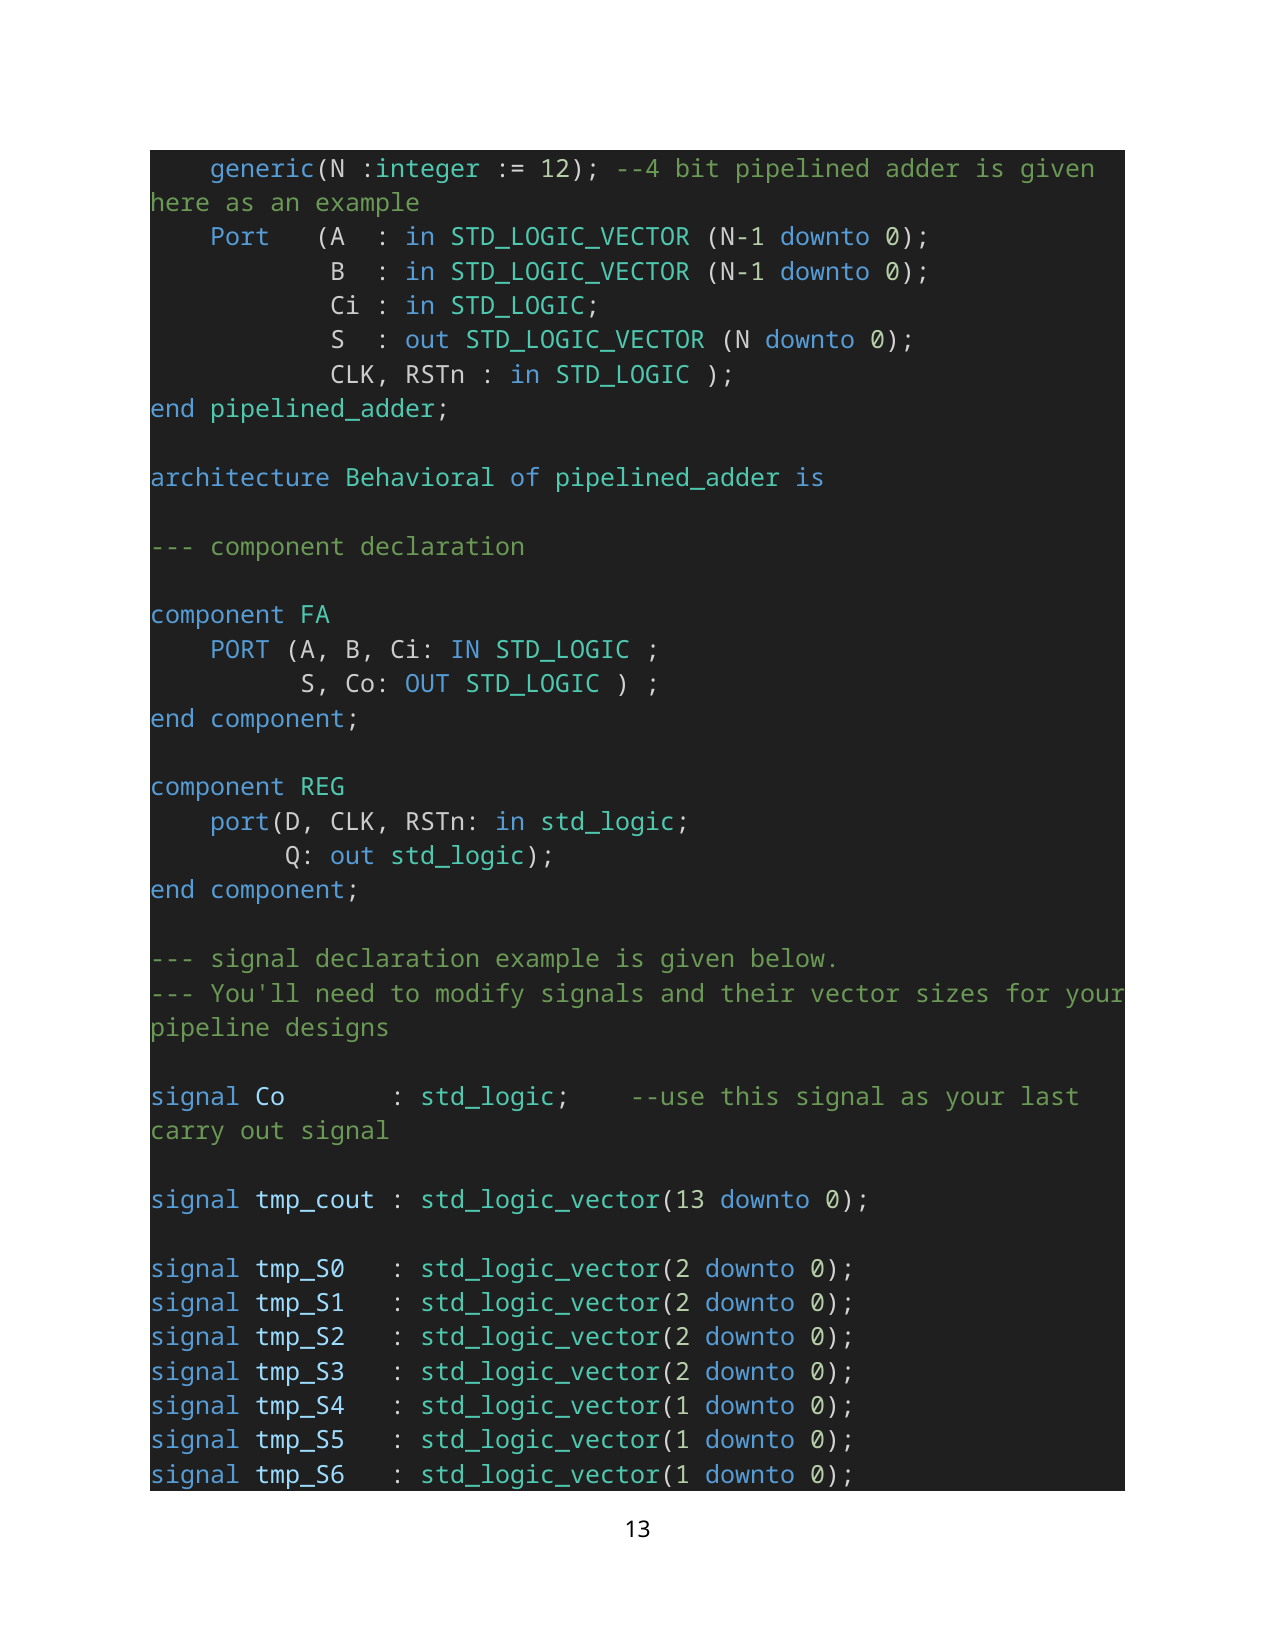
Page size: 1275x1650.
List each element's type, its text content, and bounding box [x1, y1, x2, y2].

text signal tmp_S6 : std_logic_vector(1 downto 0); [150, 1456, 1125, 1491]
text PORT (A, B, Ci: IN STD_LOGIC ; [150, 631, 1125, 666]
text Port (A : in STD_LOGIC_VECTOR (N-1 downto 0); [150, 219, 1125, 253]
text signal Co : std_logic; --use this signal as your last carry out signal [150, 1078, 1125, 1147]
text S, Co: OUT STD_LOGIC ) ; [150, 666, 1125, 700]
text port(D, CLK, RSTn: in std_logic; [150, 803, 1125, 837]
text signal tmp_S1 : std_logic_vector(2 downto 0); [150, 1284, 1125, 1319]
text signal tmp_cout : std_logic_vector(13 downto 0); [150, 1181, 1125, 1216]
text generic(N :integer := 12); --4 bit pipelined adder is given here as an example [150, 150, 1125, 219]
text --- signal declaration example is given below. [150, 941, 1125, 975]
text CLK, RSTn : in STD_LOGIC ); [150, 356, 1125, 391]
text signal tmp_S4 : std_logic_vector(1 downto 0); [150, 1387, 1125, 1422]
text end component; [150, 872, 1125, 906]
text S : out STD_LOGIC_VECTOR (N downto 0); [150, 322, 1125, 356]
text --- You'll need to modify signals and their vector sizes for your pipeline designs [150, 975, 1125, 1044]
text signal tmp_S0 : std_logic_vector(2 downto 0); [150, 1250, 1125, 1284]
text signal tmp_S2 : std_logic_vector(2 downto 0); [150, 1319, 1125, 1353]
text --- component declaration [150, 528, 1125, 562]
text signal tmp_S5 : std_logic_vector(1 downto 0); [150, 1422, 1125, 1456]
text component REG [150, 769, 1125, 803]
text component FA [150, 597, 1125, 631]
text signal tmp_S3 : std_logic_vector(2 downto 0); [150, 1353, 1125, 1387]
text end component; [150, 700, 1125, 734]
text architecture Behavioral of pipelined_adder is [150, 459, 1125, 494]
text B : in STD_LOGIC_VECTOR (N-1 downto 0); [150, 253, 1125, 287]
text Q: out std_logic); [150, 837, 1125, 872]
text Ci : in STD_LOGIC; [150, 287, 1125, 322]
text end pipelined_adder; [150, 391, 1125, 425]
